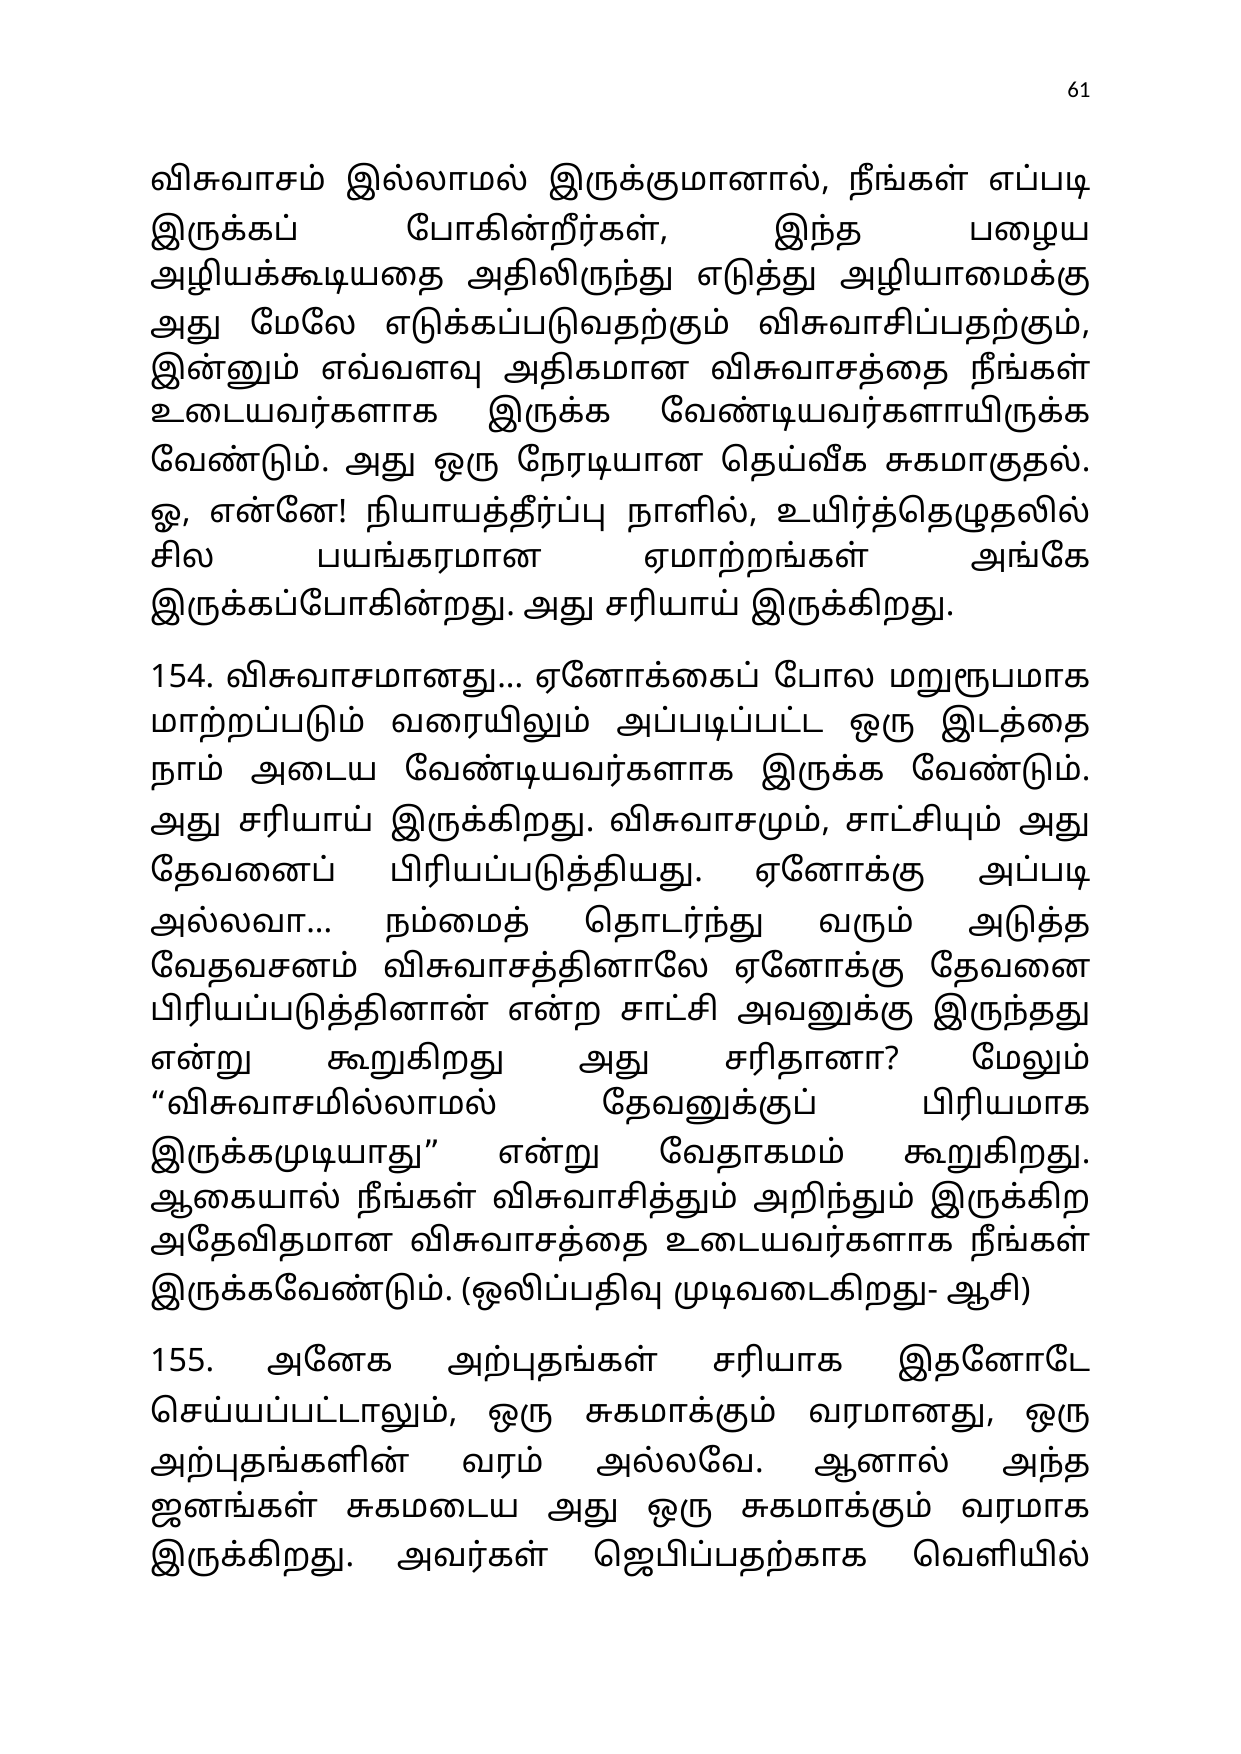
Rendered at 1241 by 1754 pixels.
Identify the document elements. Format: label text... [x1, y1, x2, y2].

text 154. விசுவாசமானது... ஏனோக்கைப் போல மறுரூபமாக மாற்றப்படும் வரையிலும் அப்படிப்பட்ட ஒரு இடத்தை நாம் அடைய வேண்டியவர்களாக இருக்க வேண்டும். அது சரியாய் இருக்கிறது. விசுவாசமும், சாட்சியும் அது தேவனைப் பிரியப்படுத்தியது. ஏனோக்கு அப்படி அல்லவா... நம்மைத் தொடர்ந்து வரும் அடுத்த வேதவசனம் விசுவாசத்தினாலே ஏனோக்கு தேவனை பிரியப்படுத்தினான் என்ற சாட்சி அவனுக்கு இருந்தது என்று கூறுகிறது அது சரிதானா? மேலும் “விசுவாசமில்லாமல் தேவனுக்குப் பிரியமாக இருக்கமுடியாது” என்று வேதாகமம் கூறுகிறது. ஆகையால் நீங்கள் விசுவாசித்தும் அறிந்தும் இருக்கிற அதேவிதமான விசுவாசத்தை உடையவர்களாக நீங்கள் இருக்கவேண்டும். (ஒலிப்பதிவு முடிவடைகிறது- ஆசி) [150, 653, 1090, 1309]
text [150, 1337, 1090, 1576]
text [150, 156, 1090, 625]
